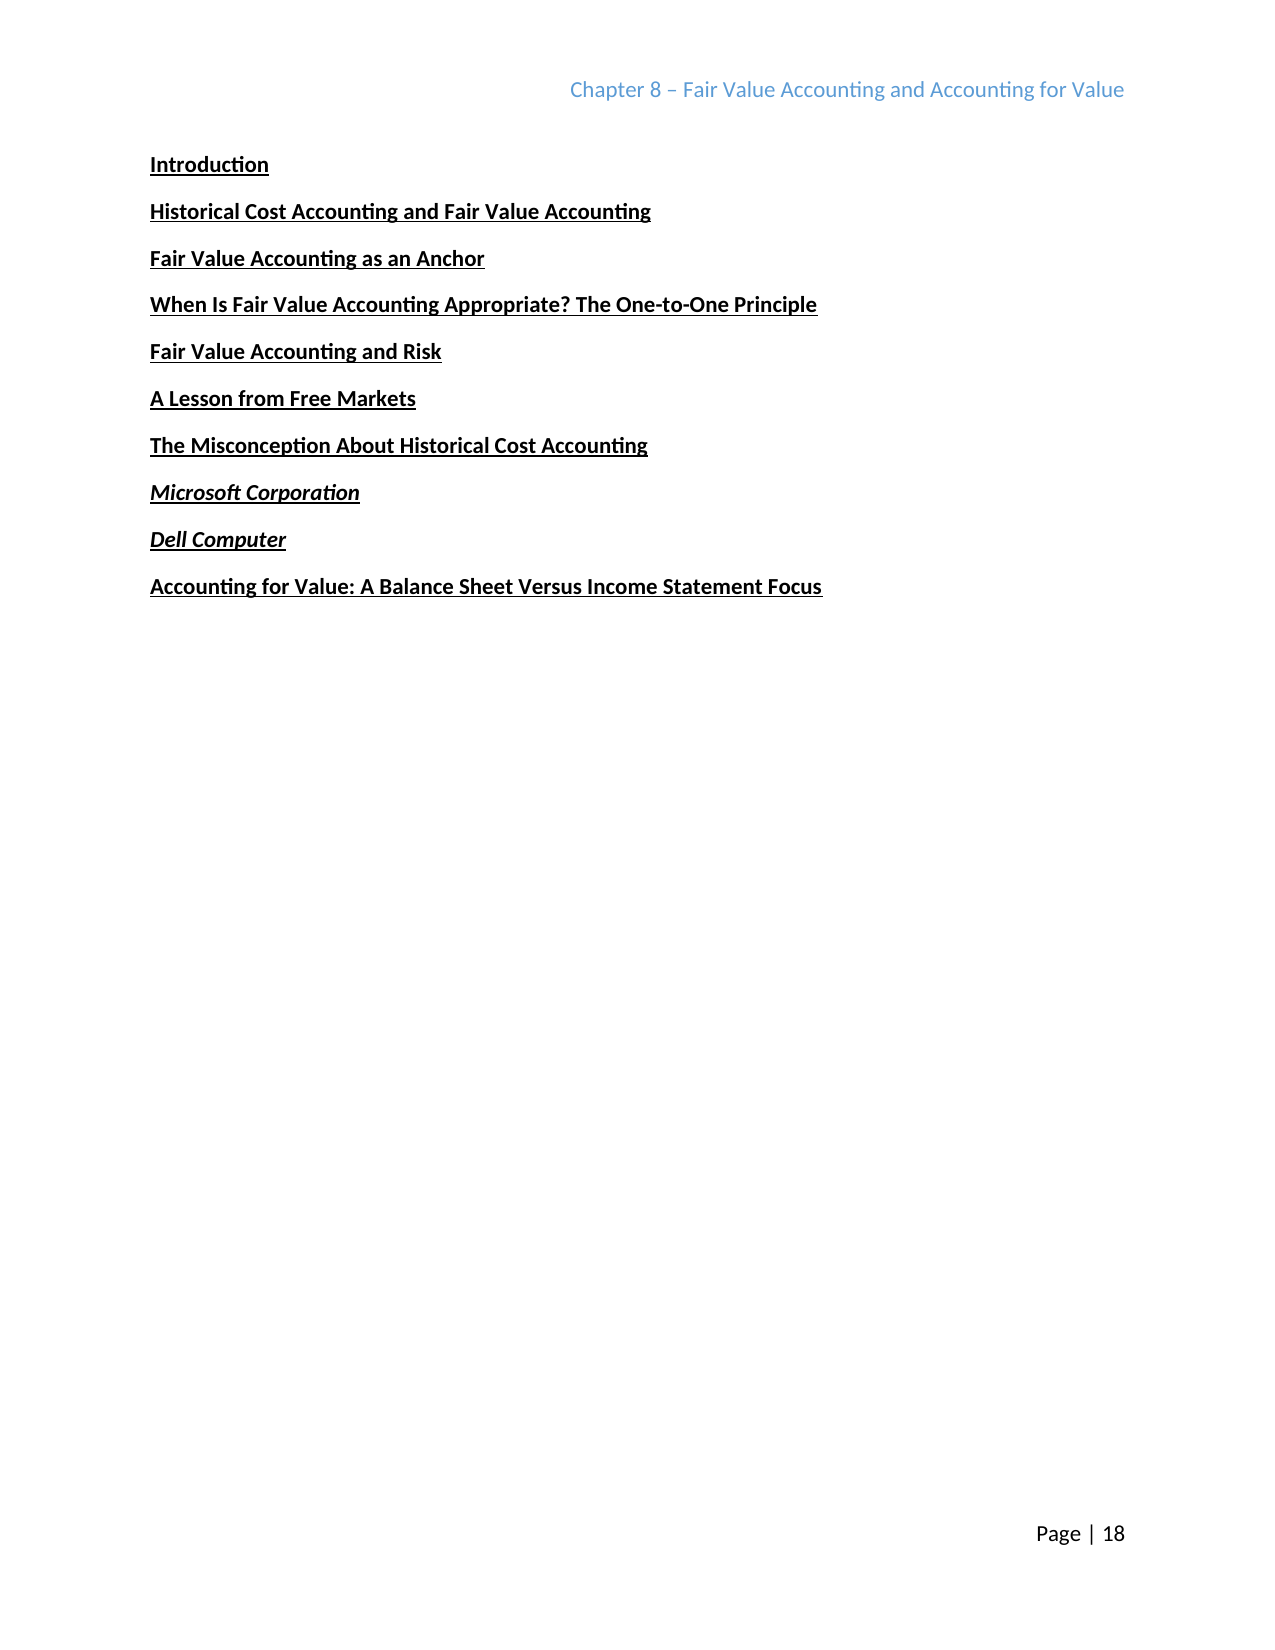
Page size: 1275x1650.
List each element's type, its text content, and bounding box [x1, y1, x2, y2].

text Historical Cost Accounting and Fair Value Accounting [150, 197, 1125, 225]
text Dell Computer [150, 525, 1125, 553]
text Introduction [150, 150, 1125, 178]
text A Lesson from Free Markets [150, 384, 1125, 412]
text The Misconception About Historical Cost Accounting [150, 431, 1125, 459]
text Microsoft Corporation [150, 478, 1125, 506]
text Fair Value Accounting as an Anchor [150, 244, 1125, 272]
text Accounting for Value: A Balance Sheet Versus Income Statement Focus [150, 572, 1125, 600]
text Fair Value Accounting and Risk [150, 337, 1125, 366]
text When Is Fair Value Accounting Appropriate? The One-to-One Principle [150, 291, 1125, 319]
